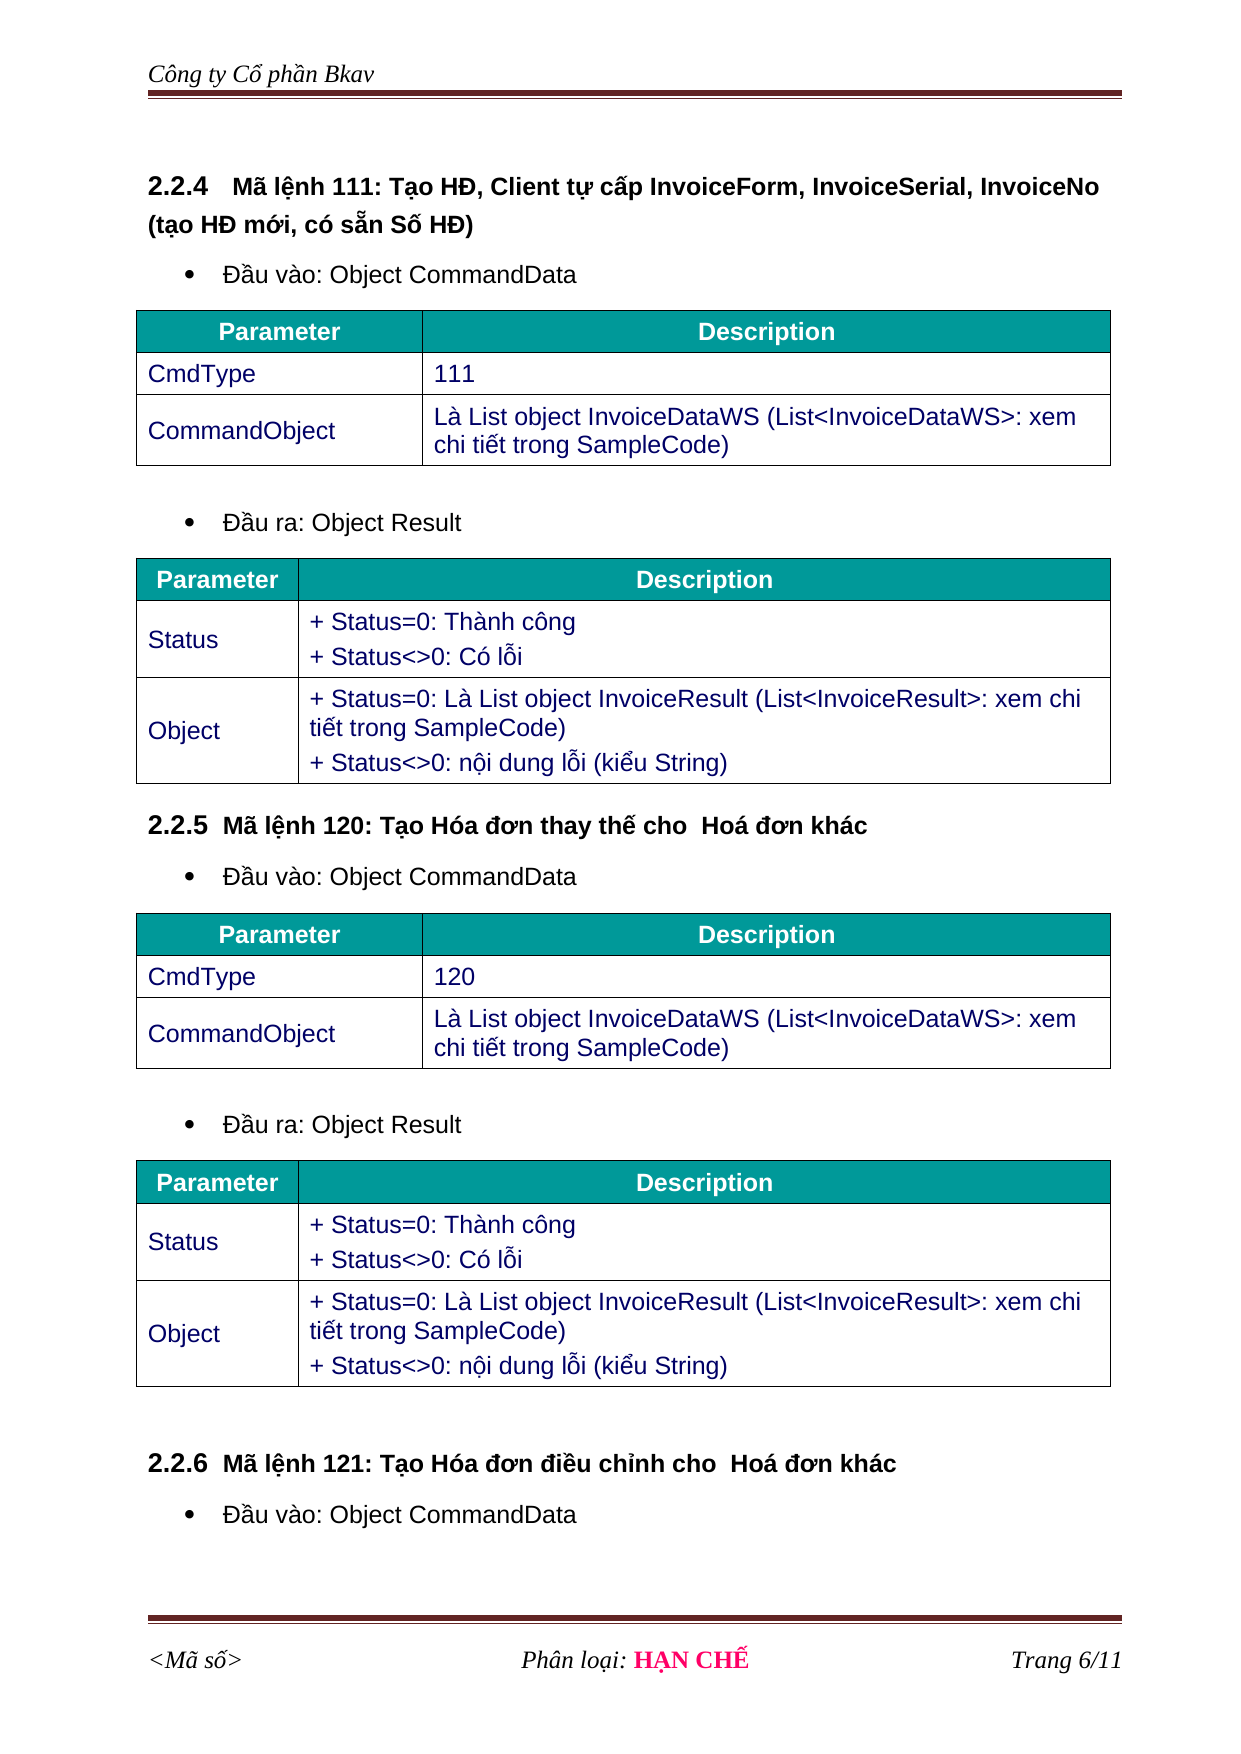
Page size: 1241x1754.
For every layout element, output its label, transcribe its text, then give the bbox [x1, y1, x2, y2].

table_header Parameter [137, 311, 422, 352]
table_cell + Status=0: Là List object InvoiceResult (List<InvoiceResult>: xem chi tiết trong SampleCode) + Status<>0: nội dung lỗi (kiểu String) [299, 1281, 1110, 1386]
table_cell Object [137, 1281, 298, 1386]
subtitle Mã lệnh 120: Tạo Hóa đơn thay thế cho Hoá đơn khác [148, 809, 1122, 841]
table_cell CmdType [137, 956, 422, 997]
table_cell CommandObject [137, 395, 422, 465]
table_header Description [423, 914, 1110, 955]
table_header Description [423, 311, 1110, 352]
list Đầu vào: Object CommandData [185, 1500, 1122, 1529]
table_cell Status [137, 601, 298, 677]
table_cell Status [137, 1204, 298, 1280]
table_header Parameter [137, 1161, 298, 1203]
table_cell Là List object InvoiceDataWS (List<InvoiceDataWS>: xem chi tiết trong SampleCode) [423, 998, 1110, 1068]
table_cell Là List object InvoiceDataWS (List<InvoiceDataWS>: xem chi tiết trong SampleCode) [423, 395, 1110, 465]
table_cell CommandObject [137, 998, 422, 1068]
table_header Description [299, 559, 1110, 600]
table_header Description [299, 1161, 1110, 1203]
table_cell 111 [423, 353, 1110, 394]
table_cell + Status=0: Thành công + Status<>0: Có lỗi [299, 1204, 1110, 1280]
table_cell + Status=0: Thành công + Status<>0: Có lỗi [299, 601, 1110, 677]
list Đầu vào: Object CommandData [185, 260, 1122, 288]
subtitle Mã lệnh 121: Tạo Hóa đơn điều chỉnh cho Hoá đơn khác [148, 1447, 1122, 1478]
table_cell CmdType [137, 353, 422, 394]
table_cell + Status=0: Là List object InvoiceResult (List<InvoiceResult>: xem chi tiết trong SampleCode) + Status<>0: nội dung lỗi (kiểu String) [299, 678, 1110, 783]
subtitle Mã lệnh 111: Tạo HĐ, Client tự cấp InvoiceForm, InvoiceSerial, InvoiceNo (tạo HĐ mới, có sẵn Số HĐ) [148, 170, 1122, 239]
list Đầu vào: Object CommandData [185, 862, 1122, 891]
table_header Parameter [137, 559, 298, 600]
list Đầu ra: Object Result [185, 1110, 1122, 1139]
table_cell Object [137, 678, 298, 783]
table_cell 120 [423, 956, 1110, 997]
table_header Parameter [137, 914, 422, 955]
list Đầu ra: Object Result [185, 508, 1122, 536]
